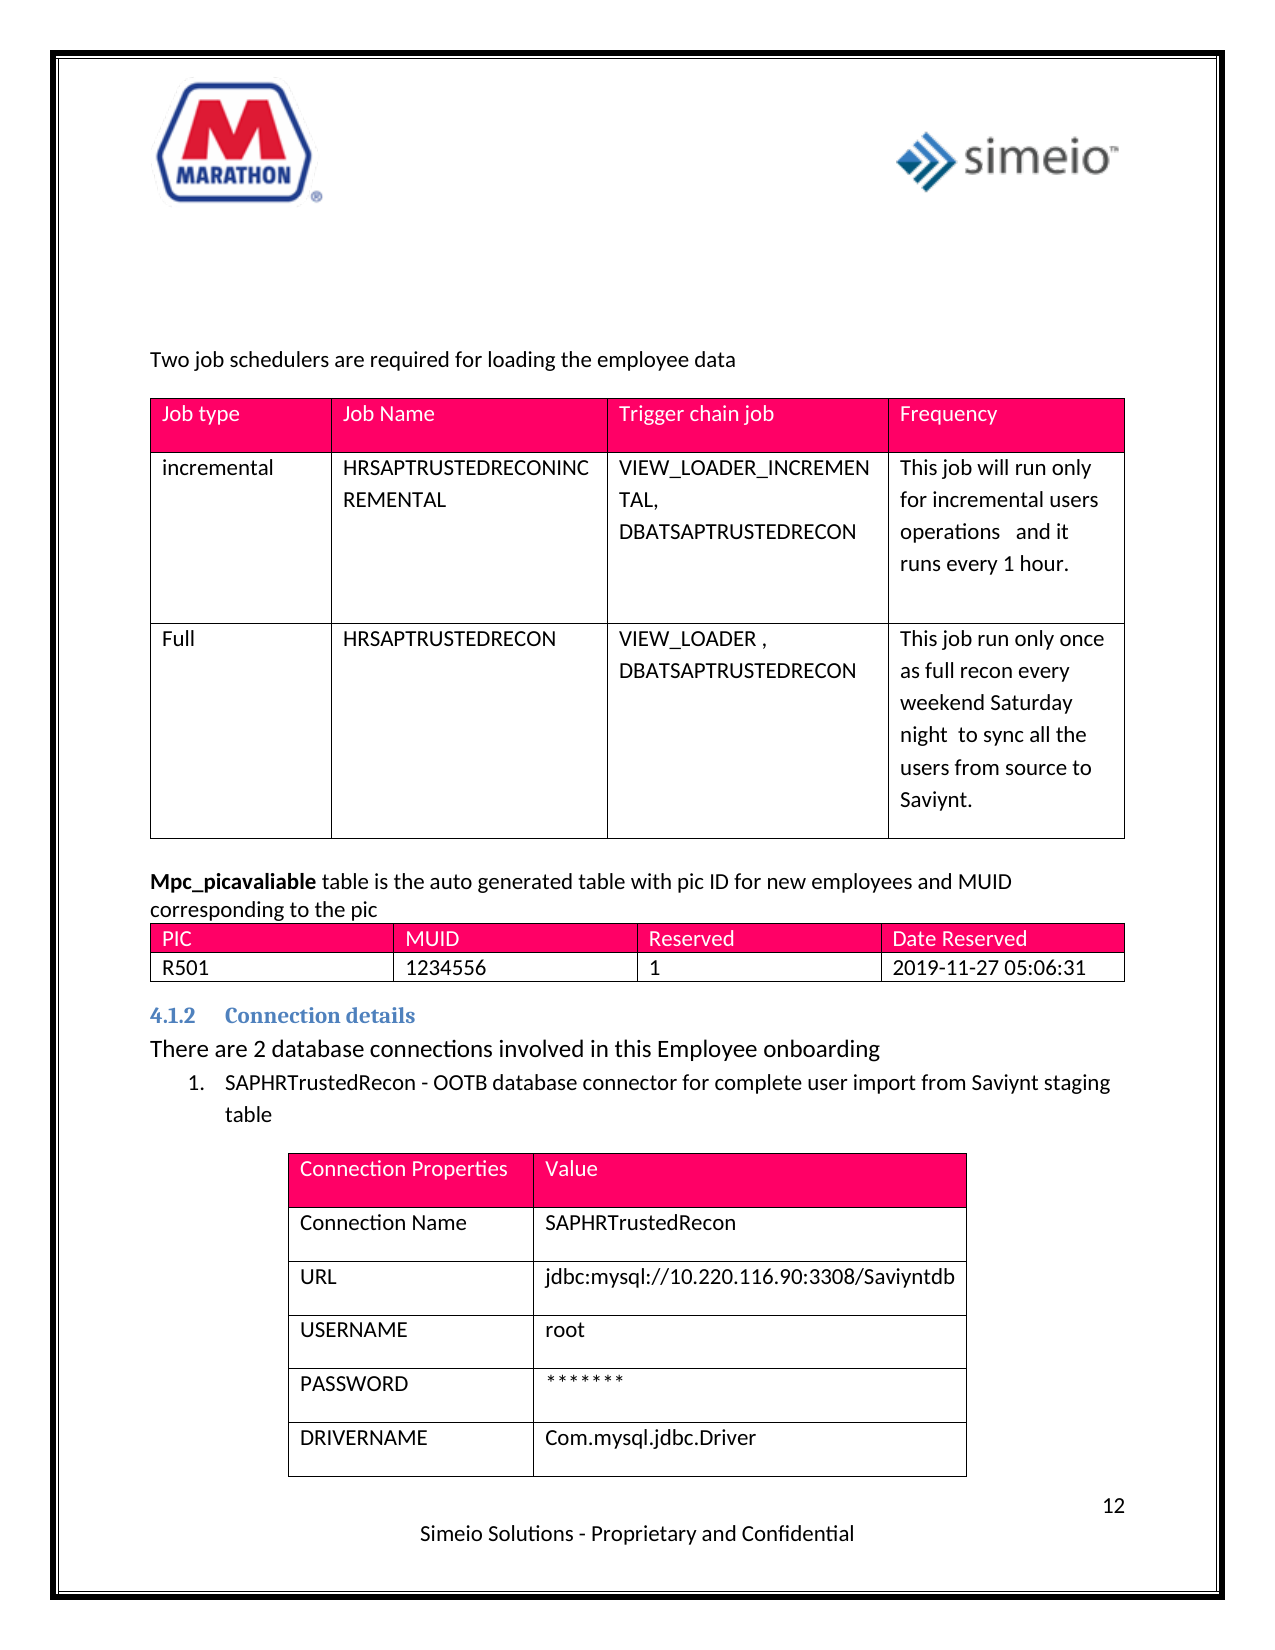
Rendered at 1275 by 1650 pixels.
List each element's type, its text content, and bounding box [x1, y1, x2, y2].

table_header Frequency [889, 399, 1124, 452]
table_cell PASSWORD [289, 1369, 533, 1422]
table_header Date Reserved [882, 924, 1124, 952]
table_header PIC [151, 924, 393, 952]
table_header Value [534, 1154, 966, 1207]
table_cell URL [289, 1262, 533, 1314]
table_cell VIEW_LOADER_INCREMENTAL, DBATSAPTRUSTEDRECON [608, 453, 888, 623]
table_cell root [534, 1316, 966, 1368]
table_header Trigger chain job [608, 399, 888, 452]
table_cell incremental [151, 453, 331, 623]
table_cell jdbc:mysql://10.220.116.90:3308/Saviyntdb [534, 1262, 966, 1314]
table_cell ******* [534, 1369, 966, 1422]
table_cell This job will run only for incremental users operations and it runs every 1 hour. [889, 453, 1124, 623]
table_cell 1234556 [394, 953, 637, 981]
table_cell 2019-11-27 05:06:31 [882, 953, 1124, 981]
list SAPHRTrustedRecon - OOTB database connector for complete user import from Saviynt staging table [187, 1068, 1125, 1128]
table_header Job Name [332, 399, 607, 452]
table_cell This job run only once as full recon every weekend Saturday night to sync all the users from source to Saviynt. [889, 624, 1124, 838]
table_cell USERNAME [289, 1316, 533, 1368]
table_cell R501 [151, 953, 393, 981]
table_header MUID [394, 924, 637, 952]
picture [150, 76, 324, 208]
table_cell HRSAPTRUSTEDRECON [332, 624, 607, 838]
subtitle Connection details [150, 1003, 1125, 1029]
table_header Job type [151, 399, 331, 452]
picture [895, 115, 1119, 208]
table_header Reserved [638, 924, 881, 952]
text Two job schedulers are required for loading the employee data [150, 345, 1125, 373]
table_cell Com.mysql.jdbc.Driver [534, 1423, 966, 1476]
table_cell 1 [638, 953, 881, 981]
table_header Connection Properties [289, 1154, 533, 1207]
table_cell Connection Name [289, 1208, 533, 1261]
table_cell Full [151, 624, 331, 838]
list There are 2 database connections involved in this Employee onboarding [150, 1033, 1125, 1063]
table_cell DRIVERNAME [289, 1423, 533, 1476]
table_cell VIEW_LOADER , DBATSAPTRUSTEDRECON [608, 624, 888, 838]
text Mpc_picavaliable table is the auto generated table with pic ID for new employees and MUID corresponding to the pic [150, 867, 1125, 923]
table_cell HRSAPTRUSTEDRECONINCREMENTAL [332, 453, 607, 623]
table_cell SAPHRTrustedRecon [534, 1208, 966, 1261]
